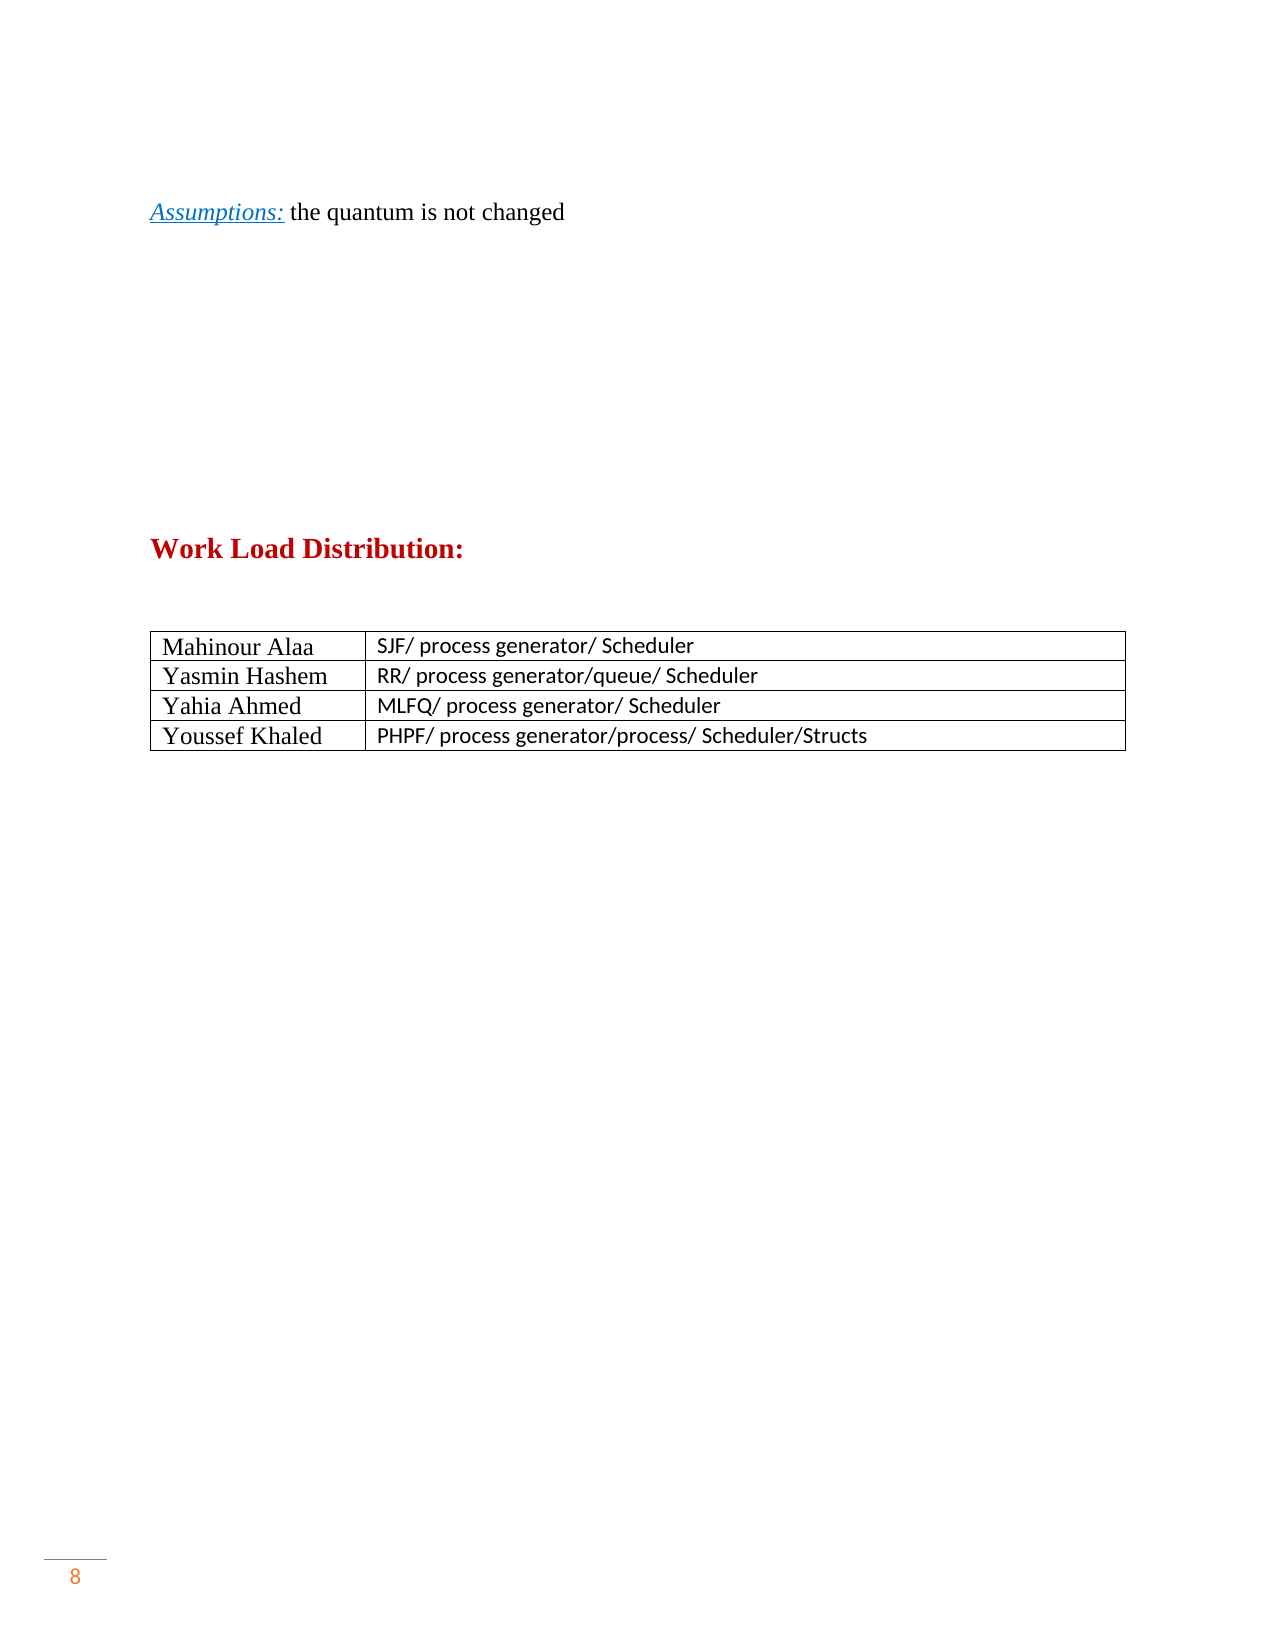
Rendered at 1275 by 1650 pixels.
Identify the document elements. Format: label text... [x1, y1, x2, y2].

table_cell MLFQ/ process generator/ Scheduler [366, 691, 1125, 720]
table_cell Yahia Ahmed [151, 691, 365, 720]
table_cell RR/ process generator/queue/ Scheduler [366, 661, 1125, 690]
text Assumptions: the quantum is not changed [150, 197, 1125, 226]
table_cell Youssef Khaled [151, 721, 365, 750]
table_header SJF/ process generator/ Scheduler [366, 632, 1125, 660]
table_header Mahinour Alaa [151, 632, 365, 660]
table_cell Yasmin Hashem [151, 661, 365, 690]
text Work Load Distribution: [150, 531, 1125, 564]
table_cell PHPF/ process generator/process/ Scheduler/Structs [366, 721, 1125, 750]
